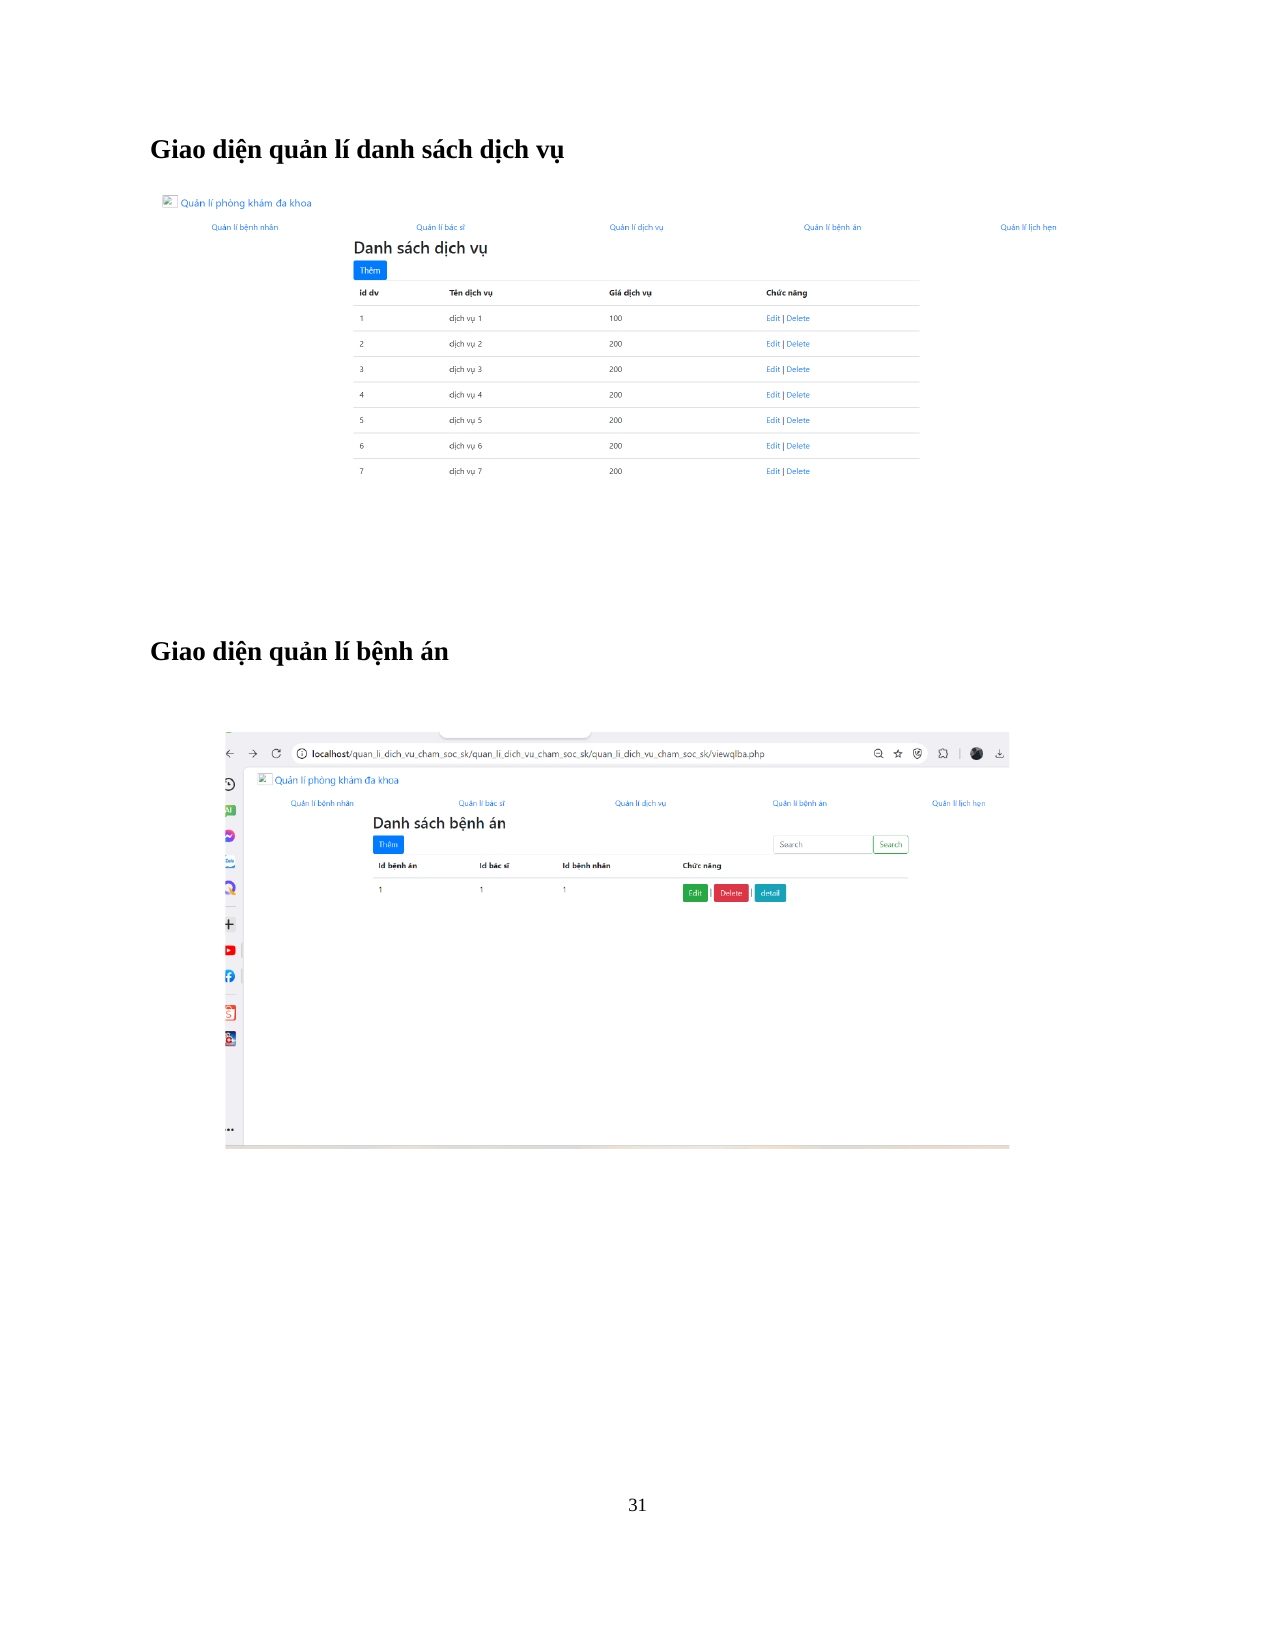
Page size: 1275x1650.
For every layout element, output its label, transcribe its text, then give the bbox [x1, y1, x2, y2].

text Giao diện quản lí danh sách dịch vụ [150, 133, 1125, 164]
picture [225, 732, 1010, 1149]
picture [150, 195, 1125, 604]
text Giao diện quản lí bệnh án [150, 635, 1125, 666]
